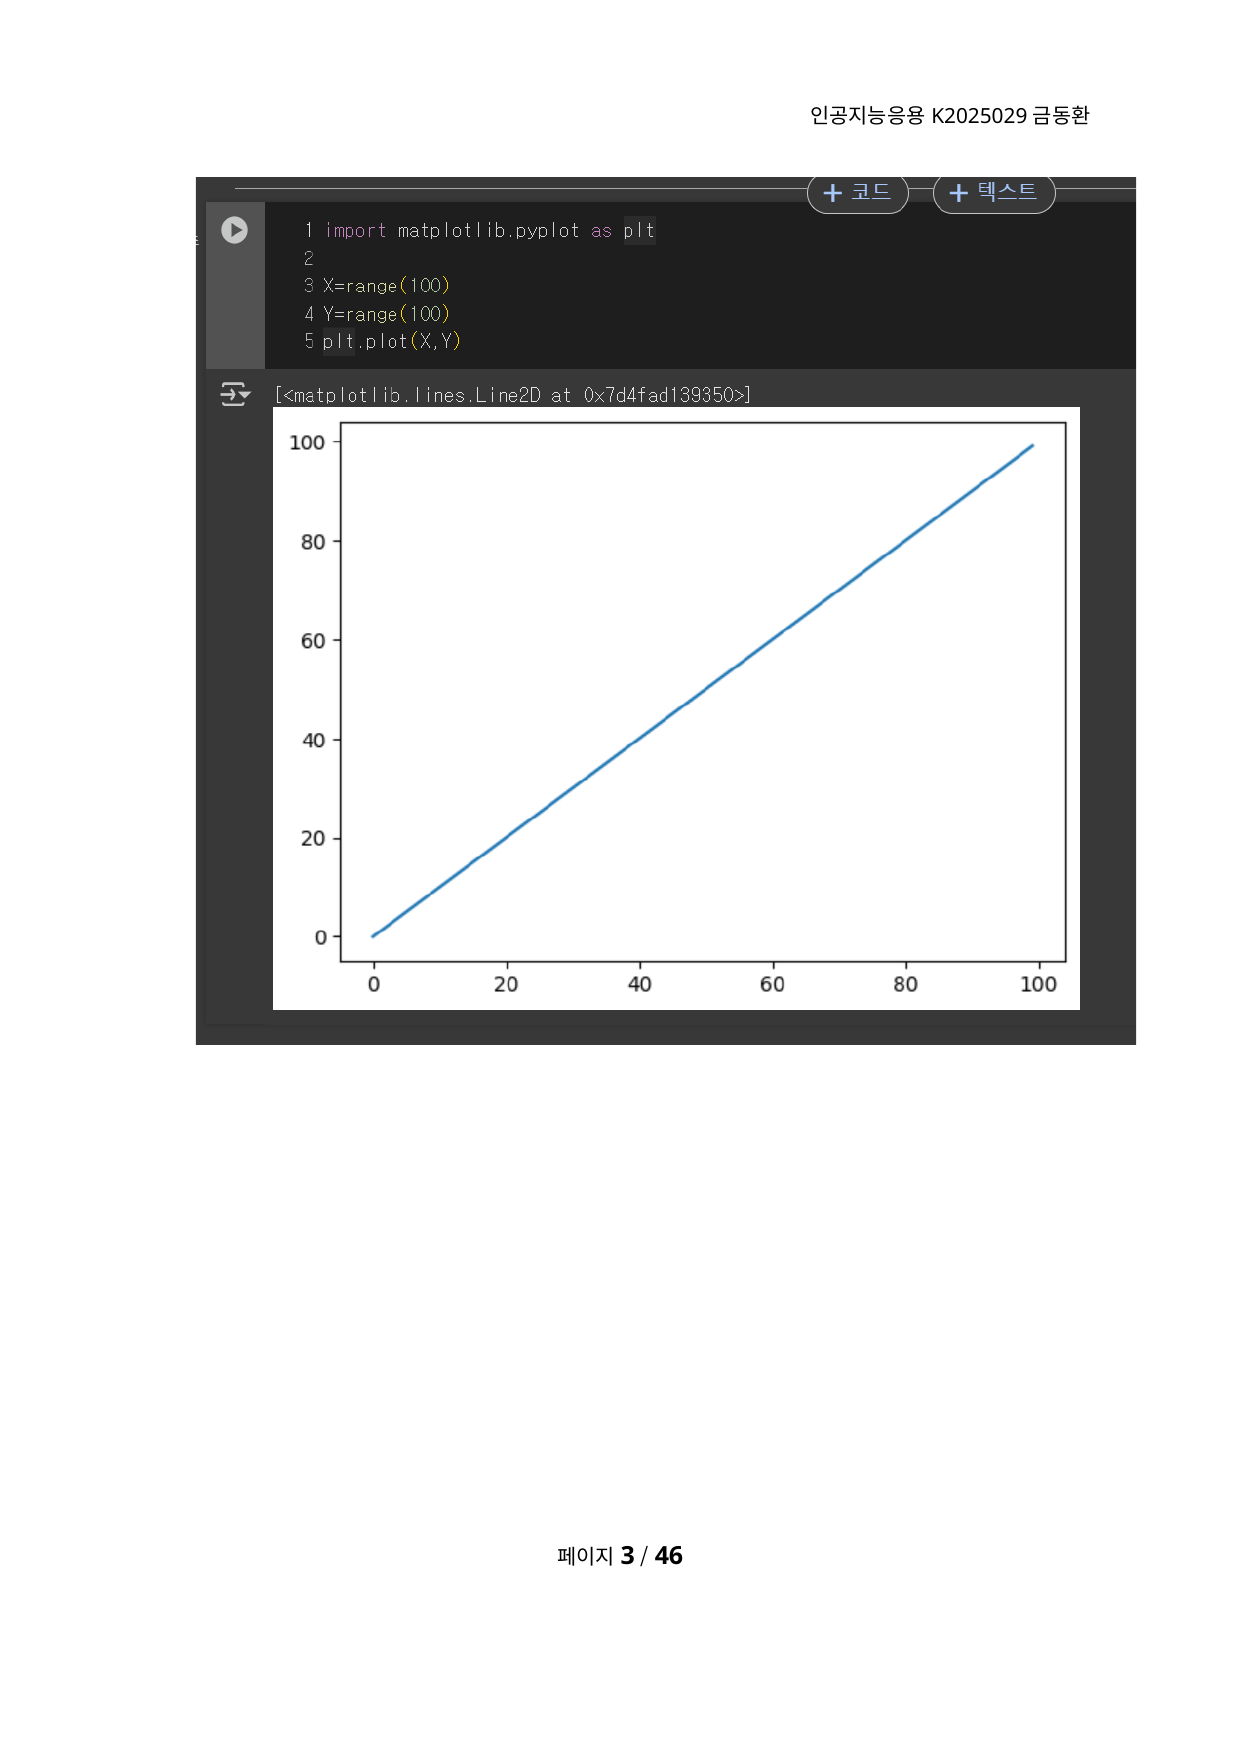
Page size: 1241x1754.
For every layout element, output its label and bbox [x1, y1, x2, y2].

picture [195, 177, 1137, 1045]
